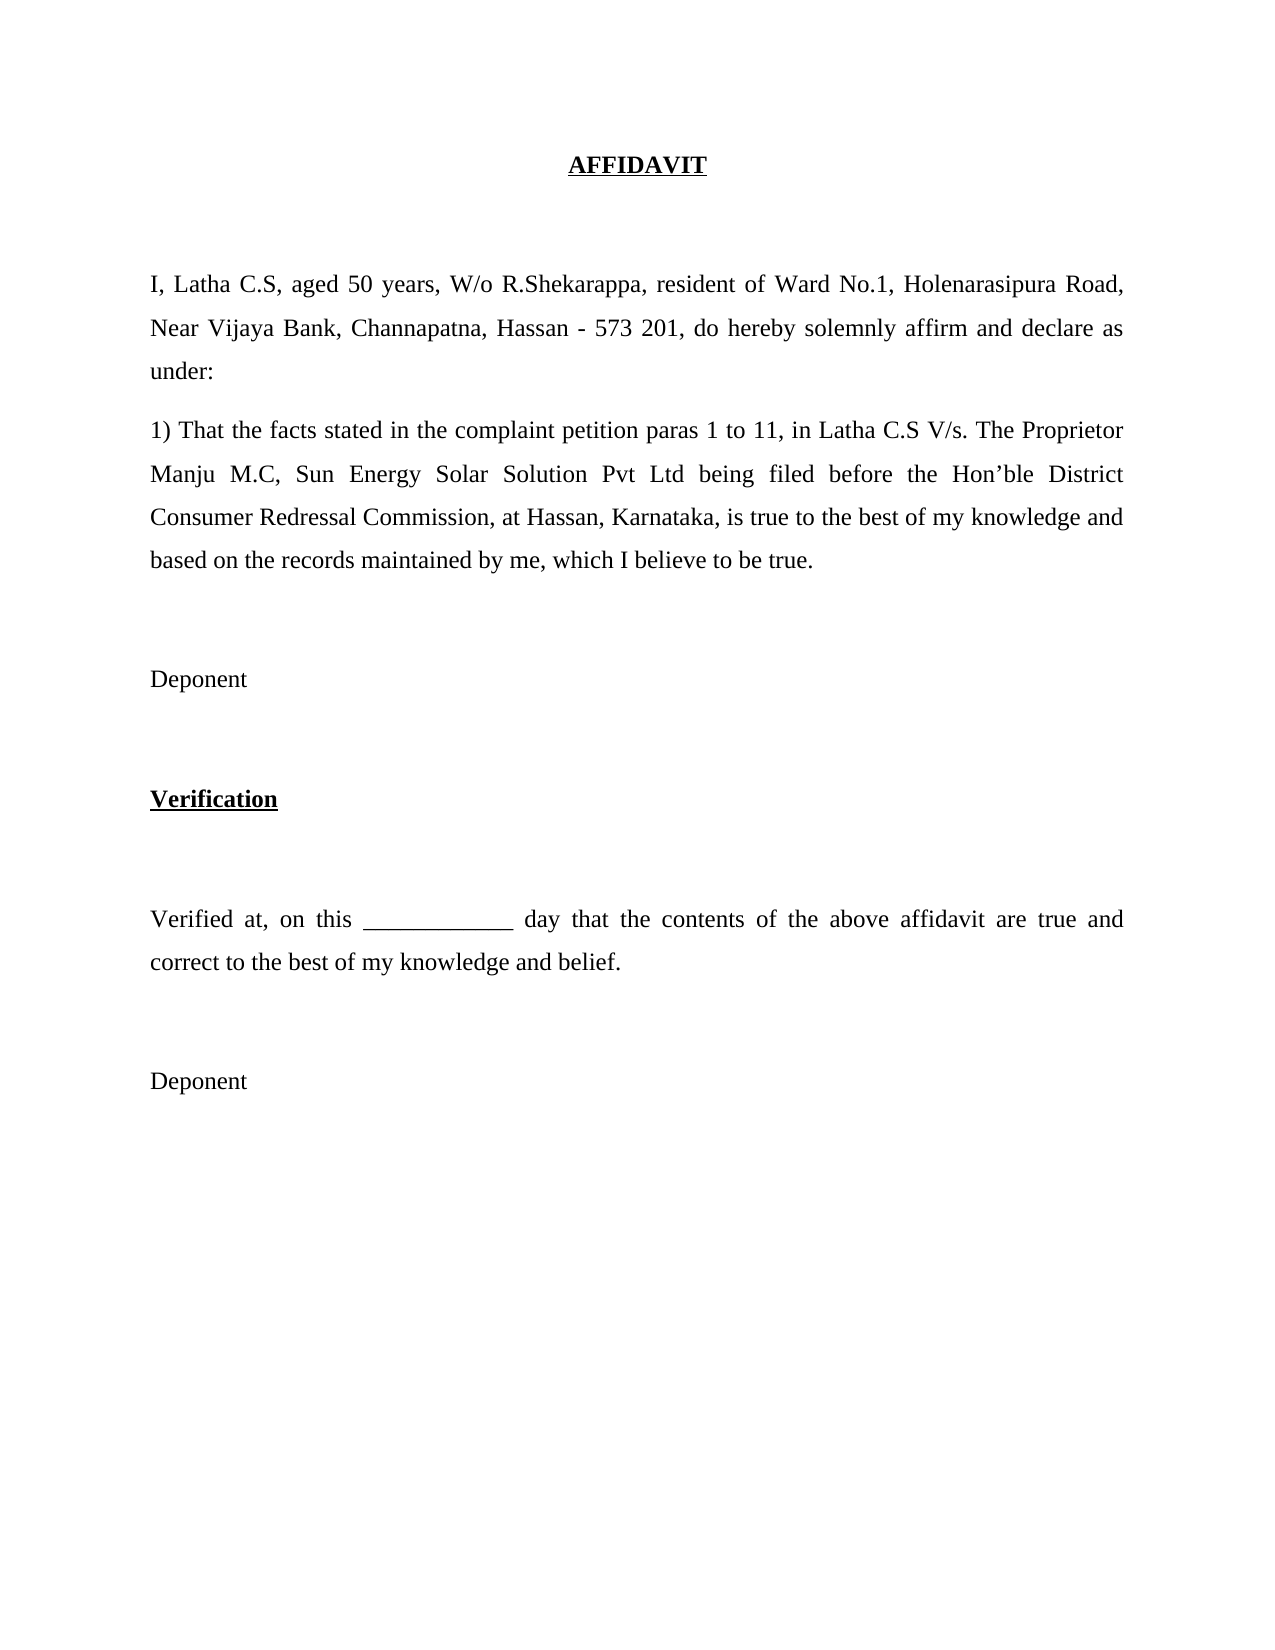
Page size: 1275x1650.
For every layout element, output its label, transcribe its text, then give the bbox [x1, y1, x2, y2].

text Deponent [150, 664, 1125, 693]
text I, Latha C.S, aged 50 years, W/o R.Shekarappa, resident of Ward No.1, Holenarasipura Road, Near Vijaya Bank, Channapatna, Hassan - 573 201, do hereby solemnly affirm and declare as under: [150, 269, 1125, 384]
text Verification [150, 784, 1125, 813]
text AFFIDAVIT [150, 150, 1125, 179]
text Deponent [150, 1066, 1125, 1095]
text Verified at, on this ____________ day that the contents of the above affidavit are true and correct to the best of my knowledge and belief. [150, 904, 1125, 976]
text 1) That the facts stated in the complaint petition paras 1 to 11, in Latha C.S V/s. The Proprietor Manju M.C, Sun Energy Solar Solution Pvt Ltd being filed before the Hon’ble District Consumer Redressal Commission, at Hassan, Karnataka, is true to the best of my knowledge and based on the records maintained by me, which I believe to be true. [150, 416, 1125, 574]
